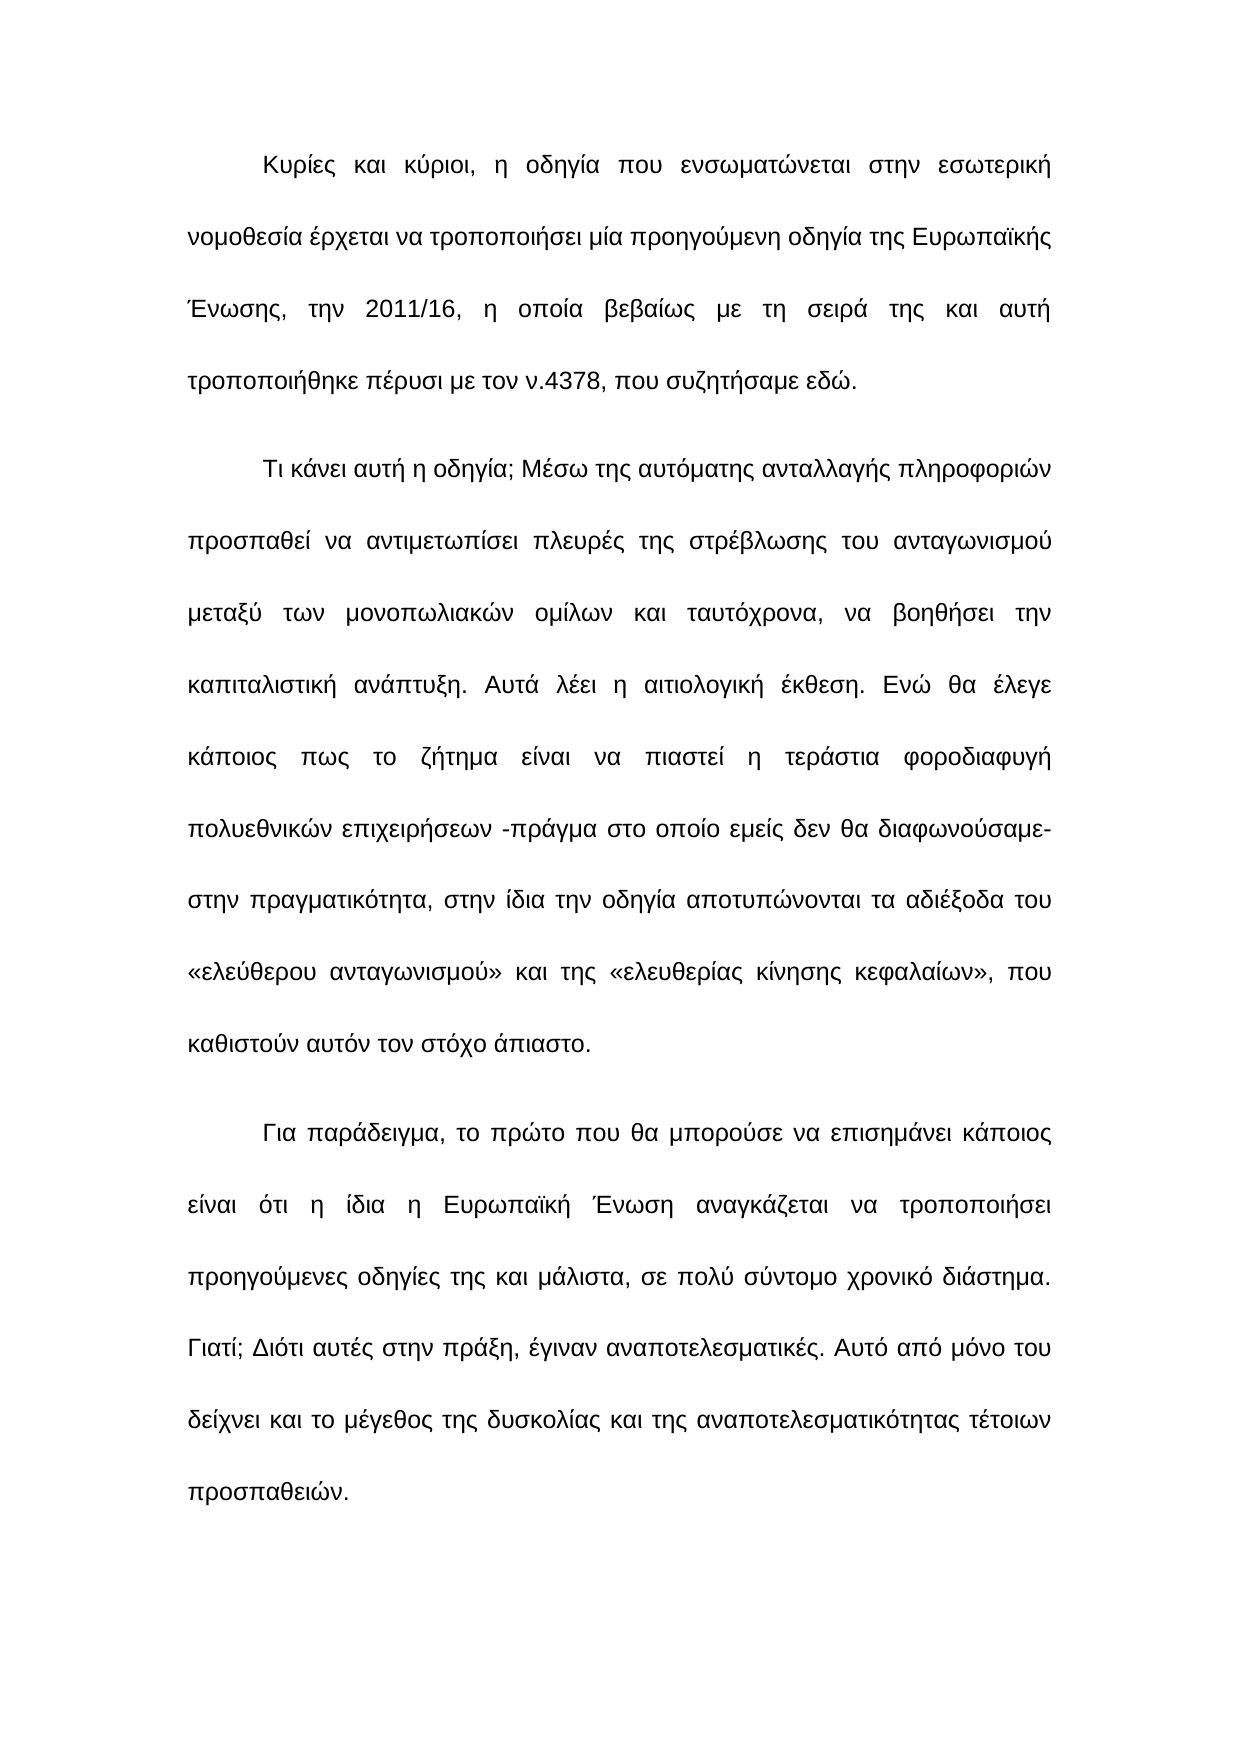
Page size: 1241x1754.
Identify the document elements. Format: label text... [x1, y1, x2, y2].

text Τι κάνει αυτή η οδηγία; Μέσω της αυτόματης ανταλλαγής πληροφοριών προσπαθεί να αντιμετωπίσει πλευρές της στρέβλωσης του ανταγωνισμού μεταξύ των μονοπωλιακών ομίλων και ταυτόχρονα, να βοηθήσει την καπιταλιστική ανάπτυξη. Αυτά λέει η αιτιολογική έκθεση. Ενώ θα έλεγε κάποιος πως το ζήτημα είναι να πιαστεί η τεράστια φοροδιαφυγή πολυεθνικών επιχειρήσεων -πράγμα στο οποίο εμείς δεν θα διαφωνούσαμε- στην πραγματικότητα, στην ίδια την οδηγία αποτυπώνονται τα αδιέξοδα του «ελεύθερου ανταγωνισμού» και της «ελευθερίας κίνησης κεφαλαίων», που καθιστούν αυτόν τον στόχο άπιαστο. [187, 454, 1053, 1058]
text Κυρίες και κύριοι, η οδηγία που ενσωματώνεται στην εσωτερική νομοθεσία έρχεται να τροποποιήσει μία προηγούμενη οδηγία της Ευρωπαϊκής Ένωσης, την 2011/16, η οποία βεβαίως με τη σειρά της και αυτή τροποποιήθηκε πέρυσι με τον ν.4378, που συζητήσαμε εδώ. [187, 150, 1053, 394]
text Για παράδειγμα, το πρώτο που θα μπορούσε να επισημάνει κάποιος είναι ότι η ίδια η Ευρωπαϊκή Ένωση αναγκάζεται να τροποποιήσει προηγούμενες οδηγίες της και μάλιστα, σε πολύ σύντομο χρονικό διάστημα. Γιατί; Διότι αυτές στην πράξη, έγιναν αναποτελεσματικές. Αυτό από μόνο του δείχνει και το μέγεθος της δυσκολίας και της αναποτελεσματικότητας τέτοιων προσπαθειών. [187, 1118, 1053, 1506]
